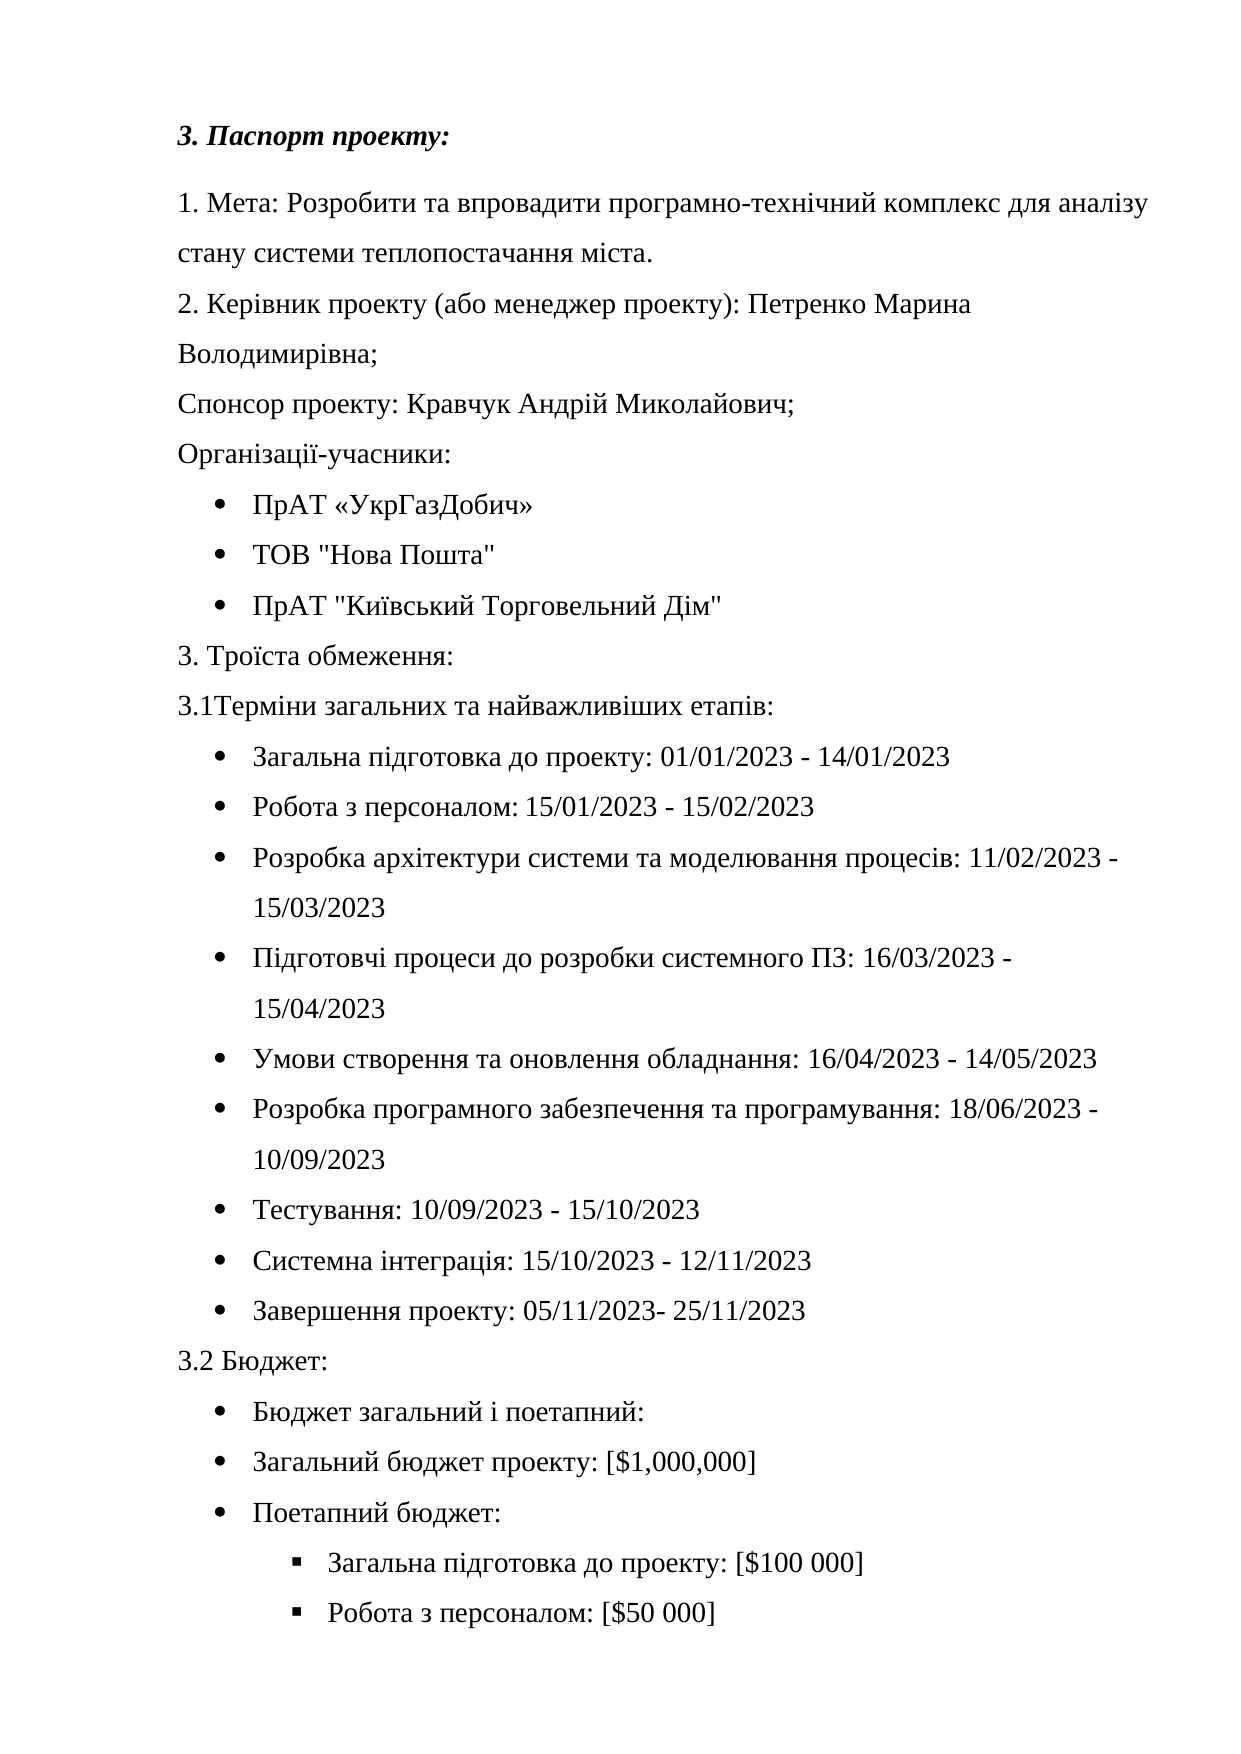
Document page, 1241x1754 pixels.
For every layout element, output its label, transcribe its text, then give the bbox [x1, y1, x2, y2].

list Поетапний бюджет: [215, 1495, 1152, 1528]
text 3. Троїста обмеження: [177, 638, 1152, 672]
list ПрАТ "Київський Торговельний Дім" [215, 588, 1152, 621]
list Підготовчі процеси до розробки системного ПЗ: 16/03/2023 - 15/04/2023 [215, 940, 1152, 1024]
text Спонсор проекту: Кравчук Андрій Миколайович; [177, 386, 1152, 420]
text Організації-учасники: [177, 437, 1152, 470]
list Розробка архітектури системи та моделювання процесів: 11/02/2023 - 15/03/2023 [215, 840, 1152, 924]
list Системна інтеграція: 15/10/2023 - 12/11/2023 [215, 1243, 1152, 1276]
text 3.1Терміни загальних та найважливіших етапів: [177, 688, 1152, 722]
list Робота з персоналом: [$50 000] [290, 1596, 1152, 1629]
text 1. Мета: Розробити та впровадити програмно-технічний комплекс для аналізу стану системи теплопостачання міста. [177, 185, 1152, 269]
list Тестування: 10/09/2023 - 15/10/2023 [215, 1192, 1152, 1226]
list ТОВ "Нова Пошта" [215, 537, 1152, 571]
list Бюджет загальний і поетапний: [215, 1394, 1152, 1427]
list Розробка програмного забезпечення та програмування: 18/06/2023 - 10/09/2023 [215, 1092, 1152, 1176]
list Завершення проекту: 05/11/2023- 25/11/2023 [215, 1293, 1152, 1327]
list Загальна підготовка до проекту: 01/01/2023 - 14/01/2023 [215, 739, 1152, 772]
list Загальна підготовка до проекту: [$100 000] [290, 1545, 1152, 1579]
list Умови створення та оновлення обладнання: 16/04/2023 - 14/05/2023 [215, 1041, 1152, 1075]
text 2. Керівник проекту (або менеджер проекту): Петренко Марина Володимирівна; [177, 286, 1152, 369]
list ПрАТ «УкрГазДобич» [215, 487, 1152, 521]
list Робота з персоналом: 15/01/2023 - 15/02/2023 [215, 789, 1152, 823]
list Загальний бюджет проекту: [$1,000,000] [215, 1444, 1152, 1478]
text 3.2 Бюджет: [177, 1343, 1152, 1377]
text 3. Паспорт проекту: [177, 118, 1152, 152]
